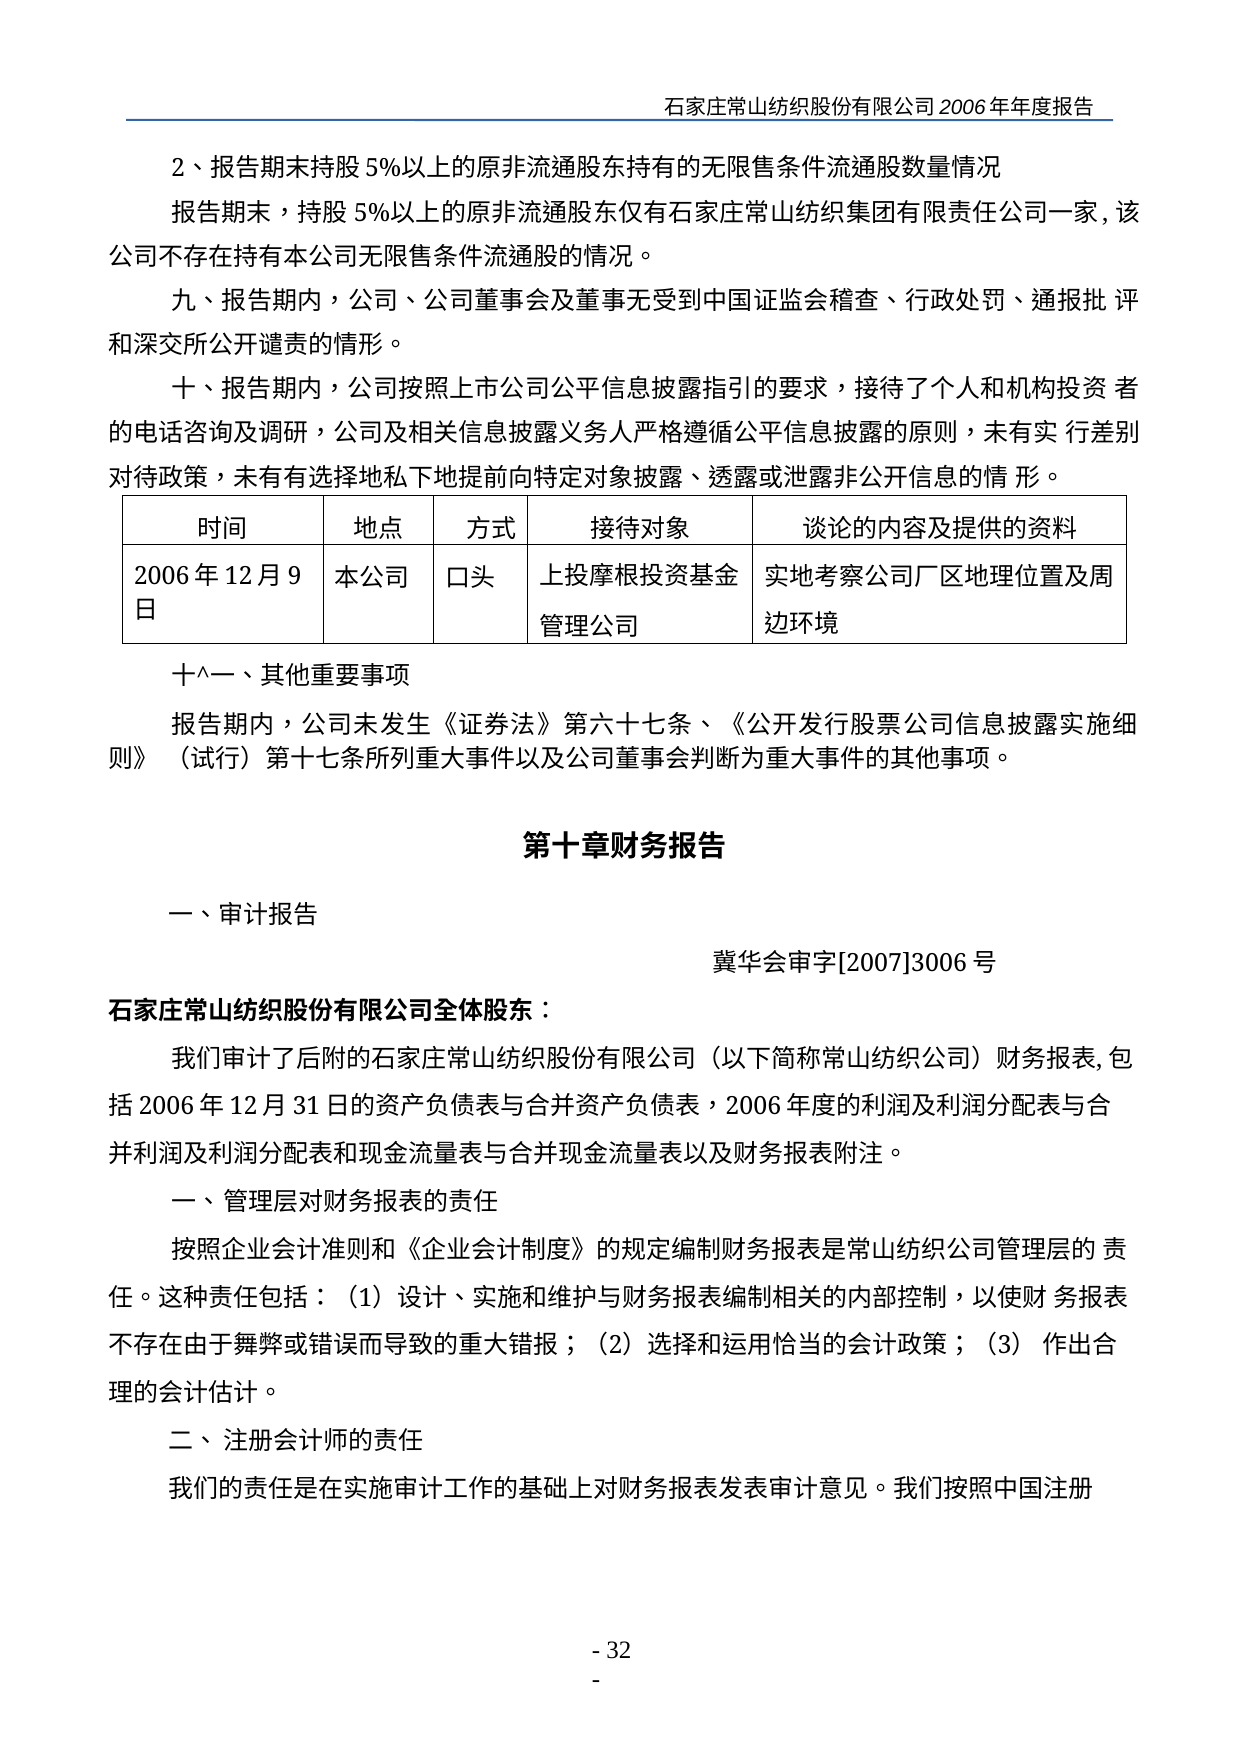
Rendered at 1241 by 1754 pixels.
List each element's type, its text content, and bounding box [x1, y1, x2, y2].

table_cell 实地考察公司厂区地理位置及周 边环境 [753, 545, 1126, 642]
text 十^一、其他重要事项 [108, 658, 1141, 692]
text 2、报告期末持股5%以上的原非流通股东持有的无限售条件流通股数量情况 [108, 142, 1141, 186]
text 二、 注册会计师的责任 [108, 1411, 1141, 1459]
text 第十章财务报告 [108, 825, 1141, 864]
table_header 接待对象 [528, 496, 752, 544]
text 一、 管理层对财务报表的责任 [108, 1172, 1141, 1220]
table_header 时间 [123, 496, 323, 544]
text 我们审计了后附的石家庄常山纺织股份有限公司（以下简称常山纺织公司）财务报表, 包括2006年12月31日的资产负债表与合并资产负债表，2006年度的利润及利润分配表与合 并利润及利润分配表和现金流量表与合并现金流量表以及财务报表附注。 [108, 1029, 1141, 1172]
text 按照企业会计准则和《企业会计制度》的规定编制财务报表是常山纺织公司管理层的 责任。这种责任包括：（1）设计、实施和维护与财务报表编制相关的内部控制，以使财 务报表不存在由于舞弊或错误而导致的重大错报；（2）选择和运用恰当的会计政策；（3） 作出合理的会计估计。 [108, 1220, 1141, 1411]
table_cell 本公司 [324, 545, 433, 642]
text 石家庄常山纺织股份有限公司全体股东： [108, 981, 1141, 1029]
text 冀华会审字[2007]3006号 [108, 933, 997, 981]
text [108, 1459, 1141, 1507]
text 报告期末，持股5%以上的原非流通股东仅有石家庄常山纺织集团有限责任公司一家, 该公司不存在持有本公司无限售条件流通股的情况。 [108, 186, 1141, 274]
table_header 方式 [434, 496, 527, 544]
text 十、报告期内，公司按照上市公司公平信息披露指引的要求，接待了个人和机构投资 者的电话咨询及调研，公司及相关信息披露义务人严格遵循公平信息披露的原则，未有实 行差别对待政策，未有有选择地私下地提前向特定对象披露、透露或泄露非公开信息的情 形。 [108, 362, 1141, 495]
text 报告期内，公司未发生《证券法》第六十七条、《公开发行股票公司信息披露实施细则》 （试行）第十七条所列重大事件以及公司董事会判断为重大事件的其他事项。 [108, 707, 1141, 775]
table_cell 2006年12月9日 [123, 545, 323, 642]
text 一、审计报告 [108, 885, 1141, 933]
table_cell 口头 [434, 545, 527, 642]
table_header 谈论的内容及提供的资料 [753, 496, 1126, 544]
table_cell 上投摩根投资基金 管理公司 [528, 545, 752, 642]
text 九、报告期内，公司、公司董事会及董事无受到中国证监会稽查、行政处罚、通报批 评和深交所公开谴责的情形。 [108, 274, 1141, 362]
table_header 地点 [324, 496, 433, 544]
